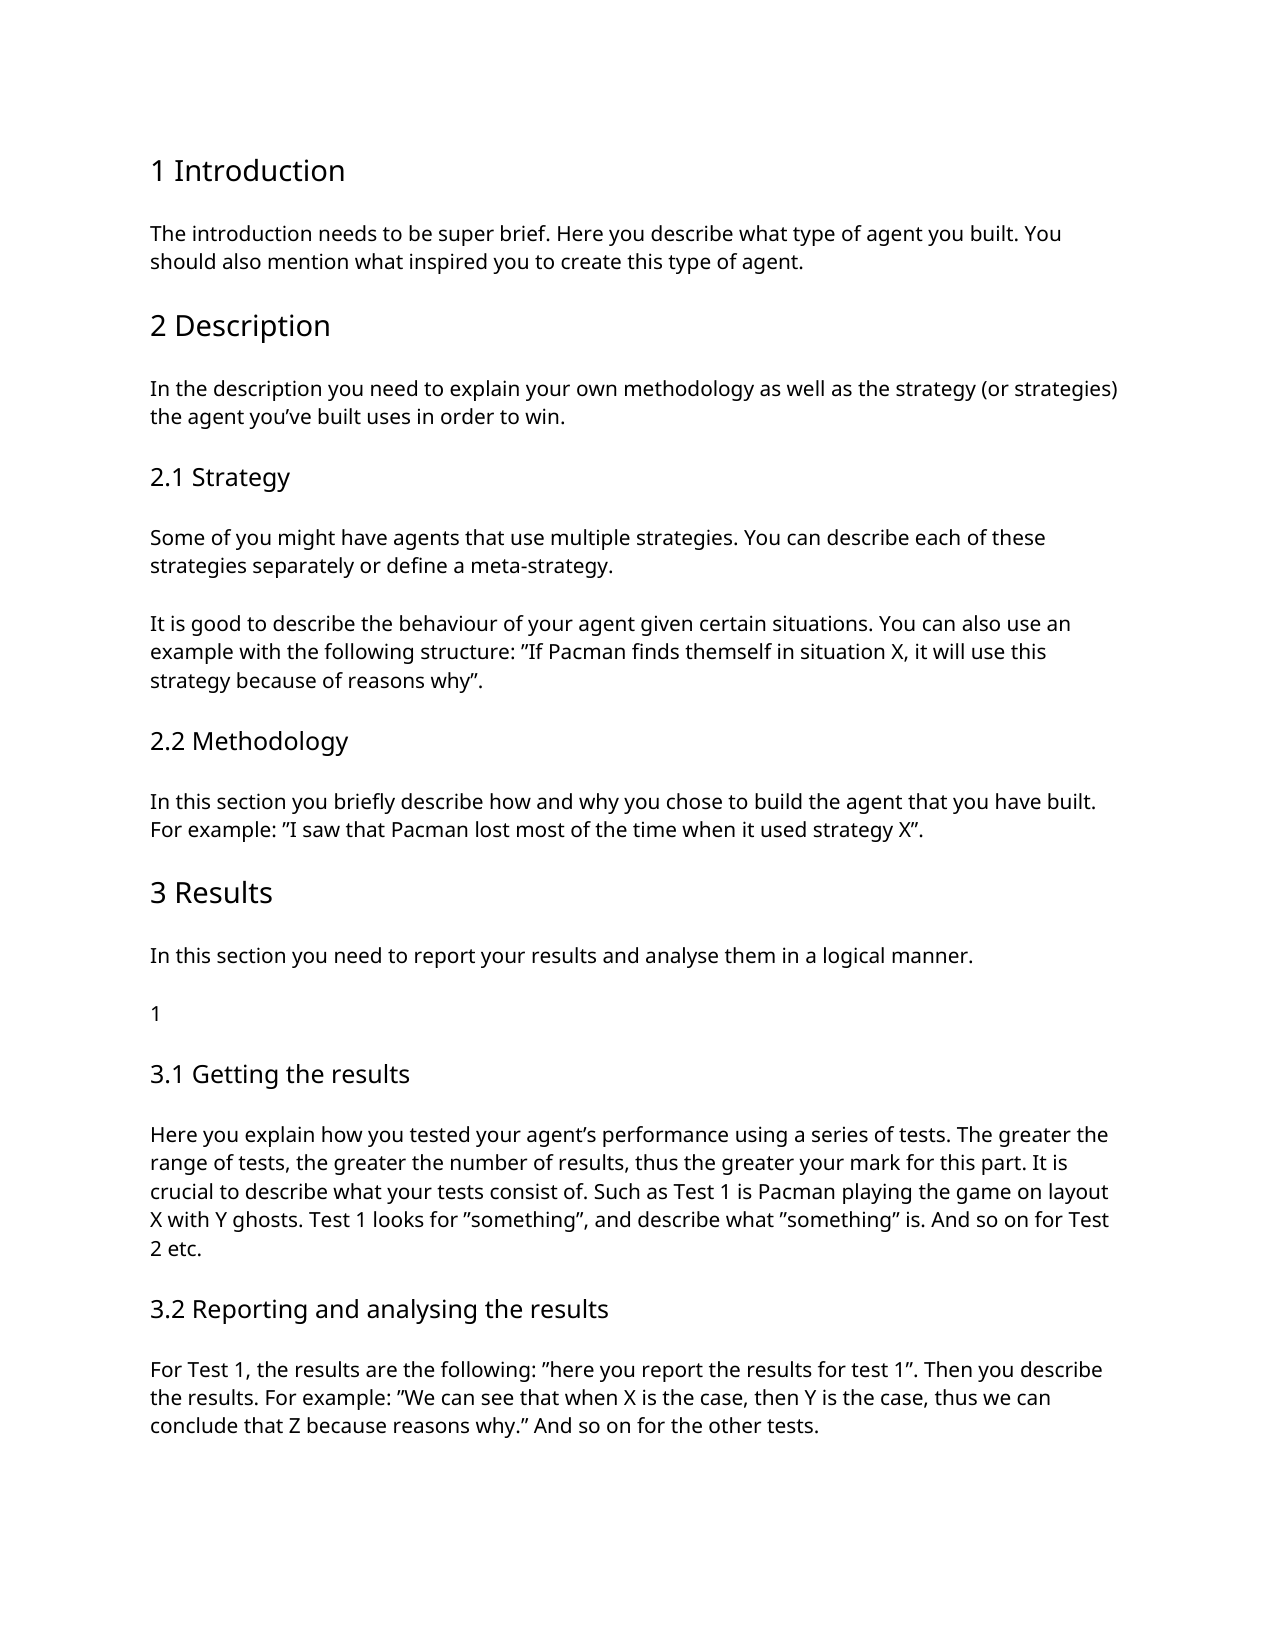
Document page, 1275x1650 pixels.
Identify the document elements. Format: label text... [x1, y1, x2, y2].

text 3.1 Getting the results [150, 1057, 1125, 1091]
text In this section you need to report your results and analyse them in a logical manner. [150, 942, 1125, 970]
text In the description you need to explain your own methodology as well as the strategy (or strategies) the agent you’ve built uses in order to win. [150, 374, 1125, 431]
text 2 Description [150, 305, 1125, 344]
text In this section you briefly describe how and why you chose to build the agent that you have built. For example: ”I saw that Pacman lost most of the time when it used strategy X”. [150, 787, 1125, 844]
text 3 Results [150, 873, 1125, 912]
text Here you explain how you tested your agent’s performance using a series of tests. The greater the range of tests, the greater the number of results, thus the greater your mark for this part. It is crucial to describe what your tests consist of. Such as Test 1 is Pacman playing the game on layout X with Y ghosts. Test 1 looks for ”something”, and describe what ”something” is. And so on for Test 2 etc. [150, 1120, 1125, 1262]
text 2.1 Strategy [150, 460, 1125, 494]
text 3.2 Reporting and analysing the results [150, 1291, 1125, 1326]
text 2.2 Methodology [150, 723, 1125, 758]
text 1 [150, 999, 1125, 1028]
text Some of you might have agents that use multiple strategies. You can describe each of these strategies separately or define a meta-strategy. [150, 523, 1125, 580]
text The introduction needs to be super brief. Here you describe what type of agent you built. You should also mention what inspired you to create this type of agent. [150, 219, 1125, 276]
text It is good to describe the behaviour of your agent given certain situations. You can also use an example with the following structure: ”If Pacman finds themself in situation X, it will use this strategy because of reasons why”. [150, 609, 1125, 694]
text 1 Introduction [150, 150, 1125, 190]
text For Test 1, the results are the following: ”here you report the results for test 1”. Then you describe the results. For example: ”We can see that when X is the case, then Y is the case, thus we can conclude that Z because reasons why.” And so on for the other tests. [150, 1355, 1125, 1440]
